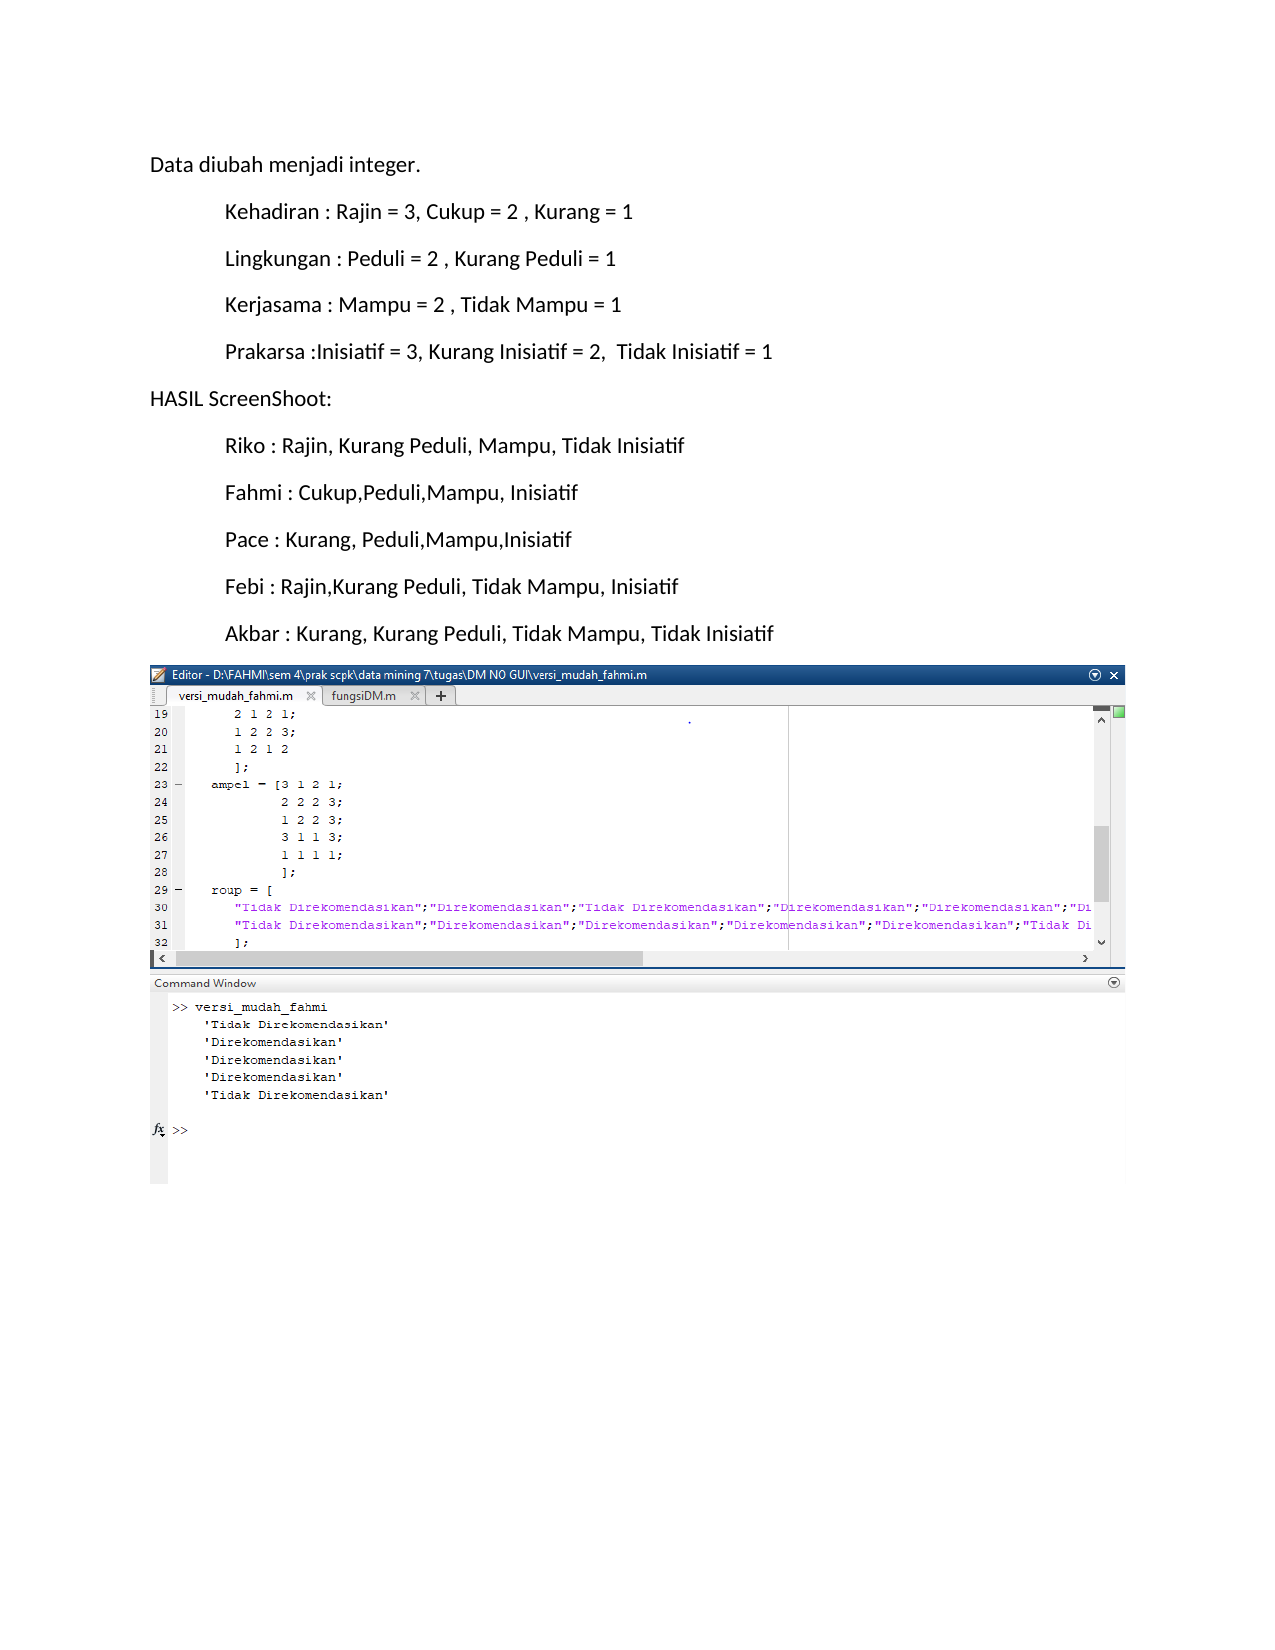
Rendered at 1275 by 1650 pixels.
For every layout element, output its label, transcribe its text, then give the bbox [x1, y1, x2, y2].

text Febi : Rajin,Kurang Peduli, Tidak Mampu, Inisiatif [150, 572, 1125, 600]
text Data diubah menjadi integer. [150, 150, 1125, 178]
text HASIL ScreenShoot: [150, 384, 1125, 412]
text Fahmi : Cukup,Peduli,Mampu, Inisiatif [150, 478, 1125, 506]
text Akbar : Kurang, Kurang Peduli, Tidak Mampu, Tidak Inisiatif [150, 619, 1125, 647]
text Lingkungan : Peduli = 2 , Kurang Peduli = 1 [225, 244, 1125, 272]
text Kehadiran : Rajin = 3, Cukup = 2 , Kurang = 1 [225, 197, 1125, 225]
text Riko : Rajin, Kurang Peduli, Mampu, Tidak Inisiatif [150, 431, 1125, 459]
picture [150, 665, 1125, 1184]
text Prakarsa :Inisiatif = 3, Kurang Inisiatif = 2, Tidak Inisiatif = 1 [225, 337, 1125, 366]
text Pace : Kurang, Peduli,Mampu,Inisiatif [150, 525, 1125, 553]
text Kerjasama : Mampu = 2 , Tidak Mampu = 1 [225, 291, 1125, 319]
